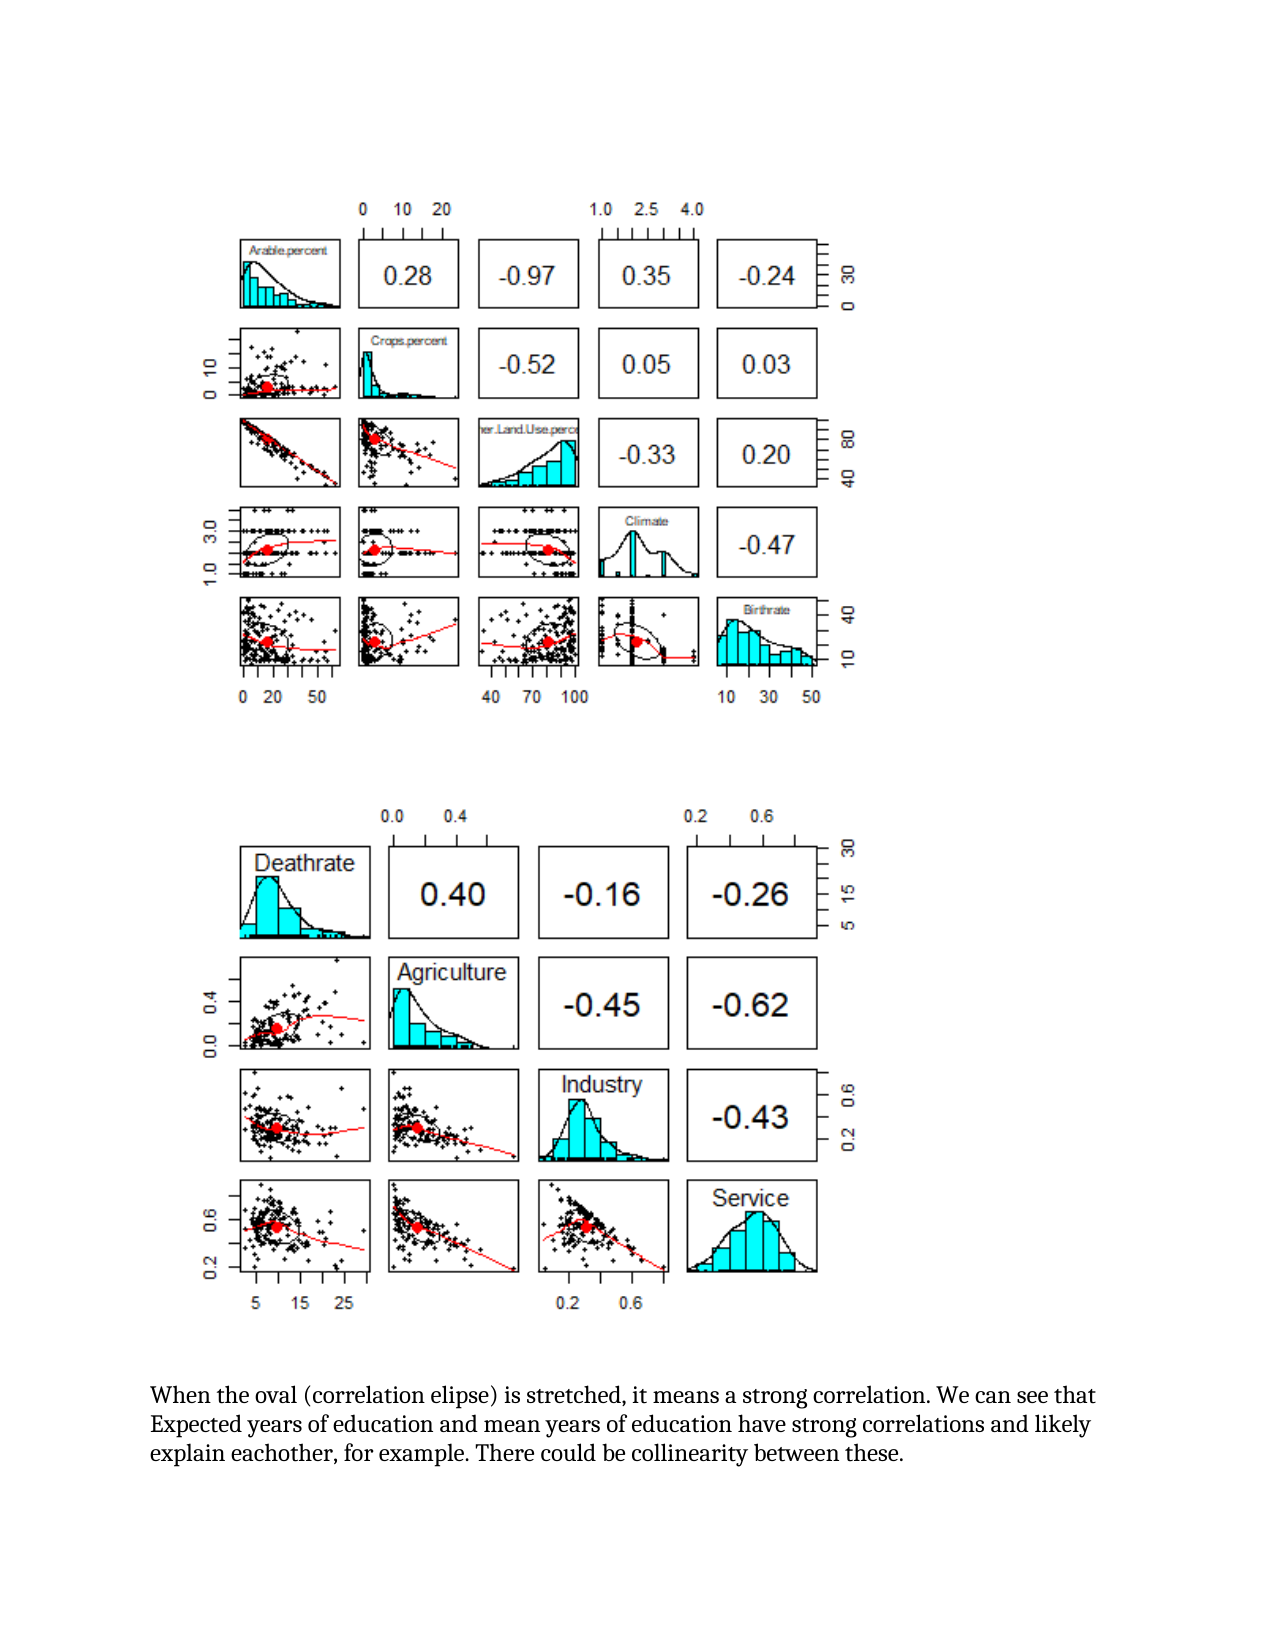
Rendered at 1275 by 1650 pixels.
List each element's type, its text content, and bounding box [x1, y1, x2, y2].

picture [150, 150, 908, 1363]
text When the oval (correlation elipse) is stretched, it means a strong correlation. We can see that Expected years of education and mean years of education have strong correlations and likely explain eachother, for example. There could be collinearity between these. [150, 1381, 1125, 1468]
